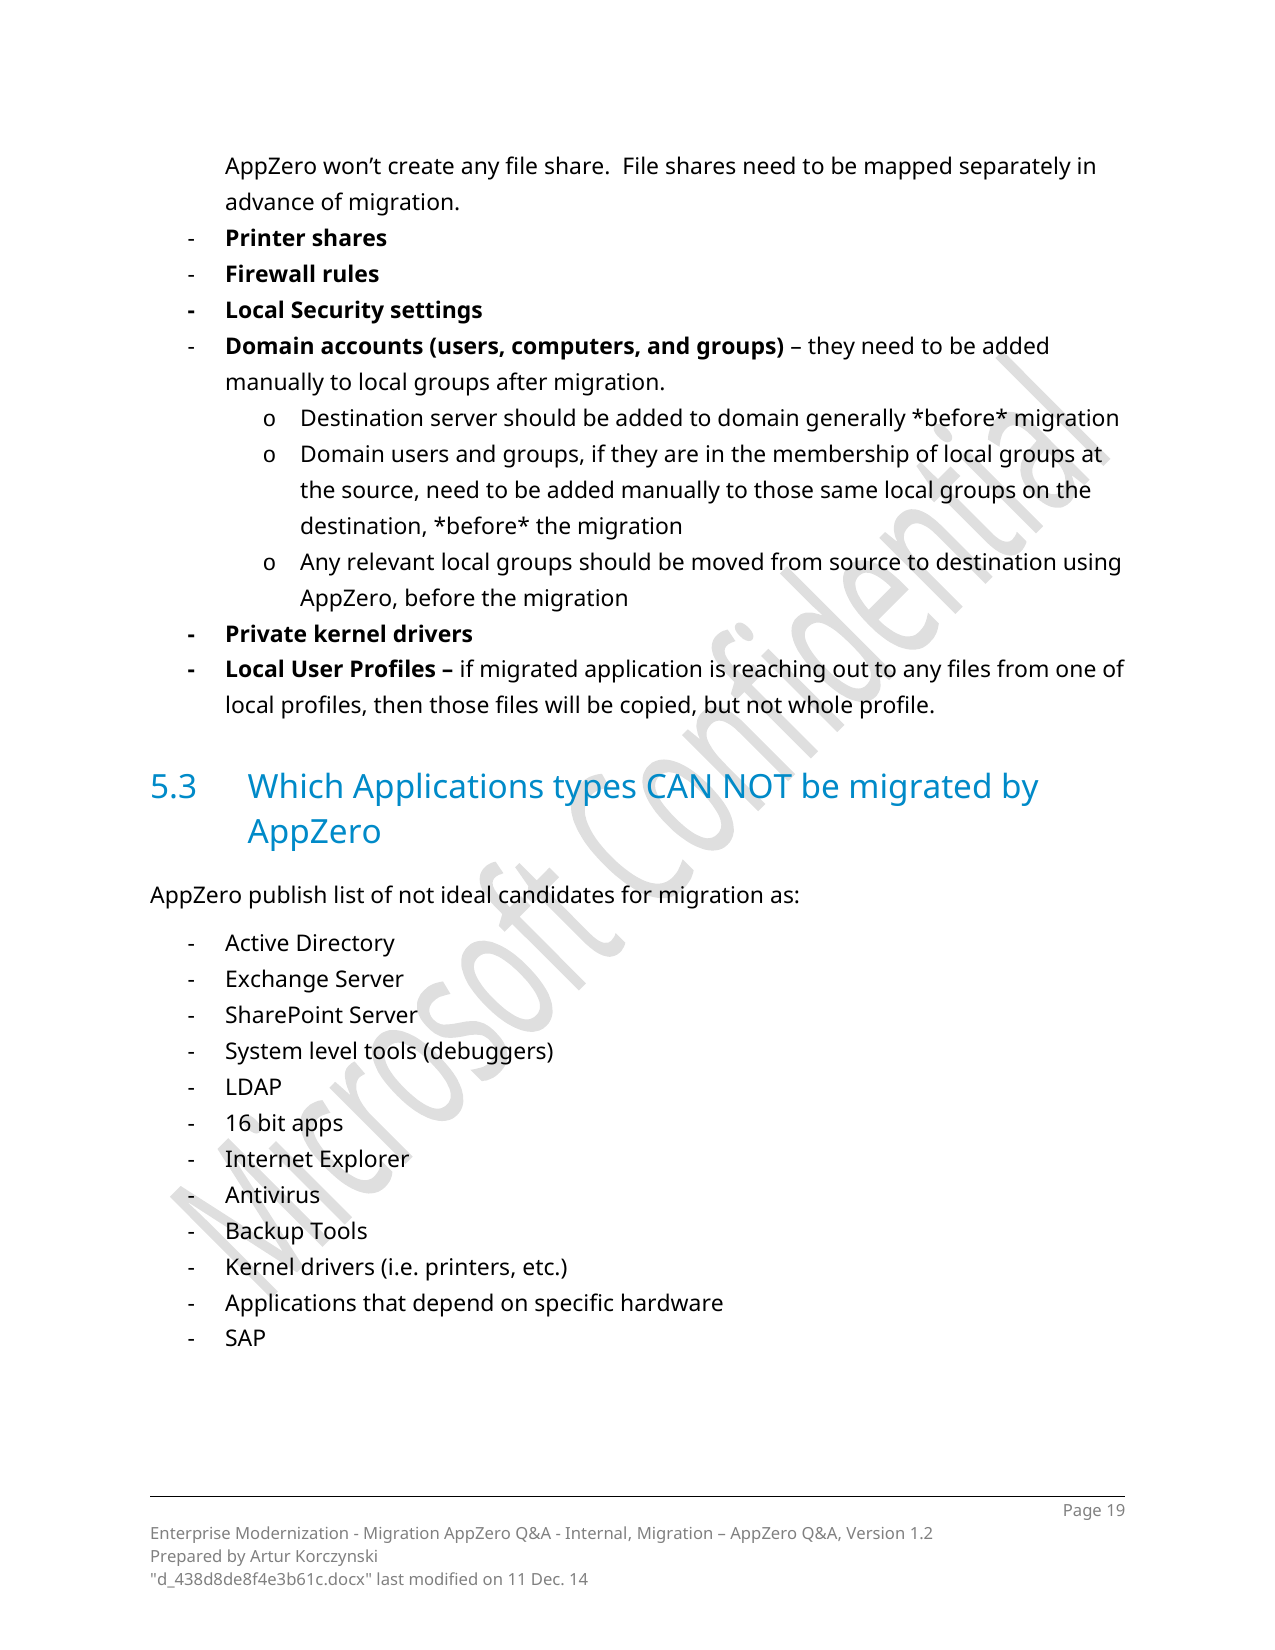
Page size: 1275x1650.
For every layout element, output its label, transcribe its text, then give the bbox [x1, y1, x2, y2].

list Firewall rules [187, 258, 1125, 289]
list SharePoint Server [187, 999, 1125, 1030]
list Private kernel drivers [187, 617, 1125, 649]
list Any relevant local groups should be moved from source to destination using AppZero, before the migration [262, 546, 1125, 613]
list Antivirus [187, 1179, 1125, 1210]
list Domain users and groups, if they are in the membership of local groups at the source, need to be added manually to those same local groups on the destination, *before* the migration [262, 438, 1125, 541]
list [187, 150, 1125, 217]
list Kernel drivers (i.e. printers, etc.) [187, 1251, 1125, 1282]
list Backup Tools [187, 1214, 1125, 1246]
list Exchange Server [187, 963, 1125, 994]
text AppZero publish list of not ideal candidates for migration as: [150, 879, 1125, 910]
list Local Security settings [187, 294, 1125, 325]
list Destination server should be added to domain generally *before* migration [262, 402, 1125, 433]
list Applications that depend on specific hardware [187, 1286, 1125, 1318]
list Local User Profiles – if migrated application is reaching out to any files from one of local profiles, then those files will be copied, but not whole profile. [187, 653, 1125, 721]
subtitle Which Applications types CAN NOT be migrated by AppZero [150, 763, 1125, 854]
list LDAP [187, 1071, 1125, 1102]
list System level tools (debuggers) [187, 1035, 1125, 1066]
list Internet Explorer [187, 1143, 1125, 1174]
list Domain accounts (users, computers, and groups) – they need to be added manually to local groups after migration. [187, 330, 1125, 397]
list 16 bit apps [187, 1107, 1125, 1138]
list Printer shares [187, 222, 1125, 253]
list Active Directory [187, 927, 1125, 958]
list SAP [187, 1322, 1125, 1354]
